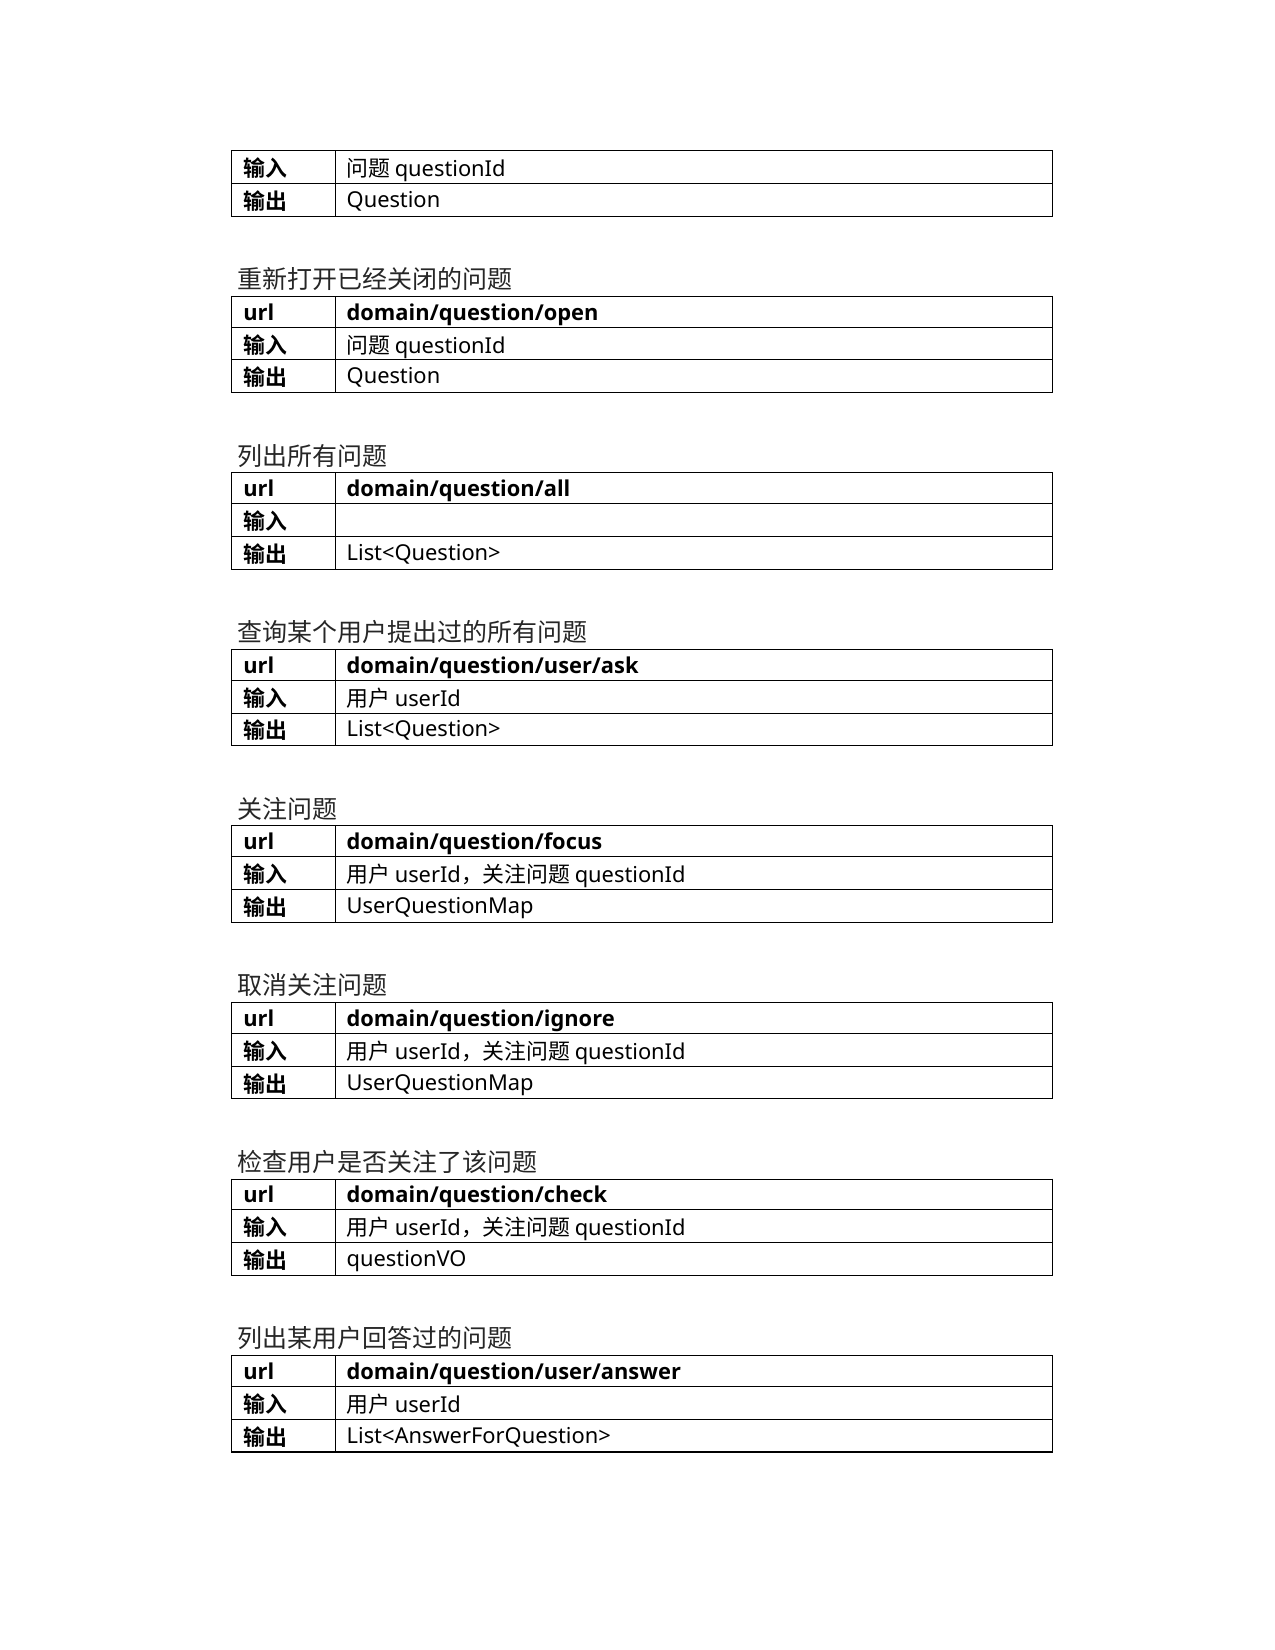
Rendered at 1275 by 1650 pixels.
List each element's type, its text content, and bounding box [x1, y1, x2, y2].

table_cell 输入 [232, 857, 335, 889]
table_cell 输入 [232, 328, 335, 359]
text 取消关注问题 [187, 962, 1087, 1002]
table_header url [232, 1356, 335, 1386]
table_cell 问题questionId [336, 151, 1052, 183]
table_cell 输出 [232, 184, 335, 216]
table_cell 用户userId [336, 1387, 1052, 1419]
text 列出所有问题 [187, 433, 1087, 472]
table_cell 输出 [232, 890, 335, 922]
table_header domain/question/user/ask [336, 650, 1052, 679]
table_header domain/question/ignore [336, 1003, 1052, 1033]
table_header url [232, 1003, 335, 1033]
table_cell 输出 [232, 360, 335, 392]
table_header domain/question/user/answer [336, 1356, 1052, 1386]
table_header url [232, 650, 335, 679]
table_cell 输入 [232, 151, 335, 183]
table_cell 用户userId，关注问题questionId [336, 1210, 1052, 1242]
table_cell 输入 [232, 504, 335, 536]
table_cell questionVO [336, 1243, 1052, 1275]
text 重新打开已经关闭的问题 [187, 256, 1087, 296]
table_cell List<AnswerForQuestion> [336, 1420, 1052, 1451]
text 检查用户是否关注了该问题 [187, 1139, 1087, 1178]
table_cell UserQuestionMap [336, 890, 1052, 922]
table_header url [232, 826, 335, 856]
text 列出某用户回答过的问题 [187, 1315, 1087, 1355]
table_cell 输入 [232, 681, 335, 712]
table_cell 输出 [232, 1420, 335, 1451]
table_cell 输出 [232, 537, 335, 568]
table_cell Question [336, 184, 1052, 216]
table_cell 输入 [232, 1210, 335, 1242]
table_cell 输出 [232, 1243, 335, 1275]
table_cell 用户userId，关注问题questionId [336, 857, 1052, 889]
table_header url [232, 1180, 335, 1209]
table_cell 输入 [232, 1387, 335, 1419]
table_cell UserQuestionMap [336, 1067, 1052, 1098]
text 查询某个用户提出过的所有问题 [187, 609, 1087, 649]
table_cell 用户userId [336, 681, 1052, 712]
table_header url [232, 297, 335, 327]
table_cell 输入 [232, 1034, 335, 1066]
table_header url [232, 473, 335, 503]
table_cell List<Question> [336, 714, 1052, 745]
table_header domain/question/open [336, 297, 1052, 327]
table_header domain/question/focus [336, 826, 1052, 856]
table_cell 输出 [232, 1067, 335, 1098]
table_cell 用户userId，关注问题questionId [336, 1034, 1052, 1066]
table_cell 输出 [232, 714, 335, 745]
table_cell List<Question> [336, 537, 1052, 568]
table_cell [336, 504, 1052, 536]
table_header domain/question/all [336, 473, 1052, 503]
table_cell Question [336, 360, 1052, 392]
table_header domain/question/check [336, 1180, 1052, 1209]
table_cell 问题questionId [336, 328, 1052, 359]
text 关注问题 [187, 786, 1087, 825]
